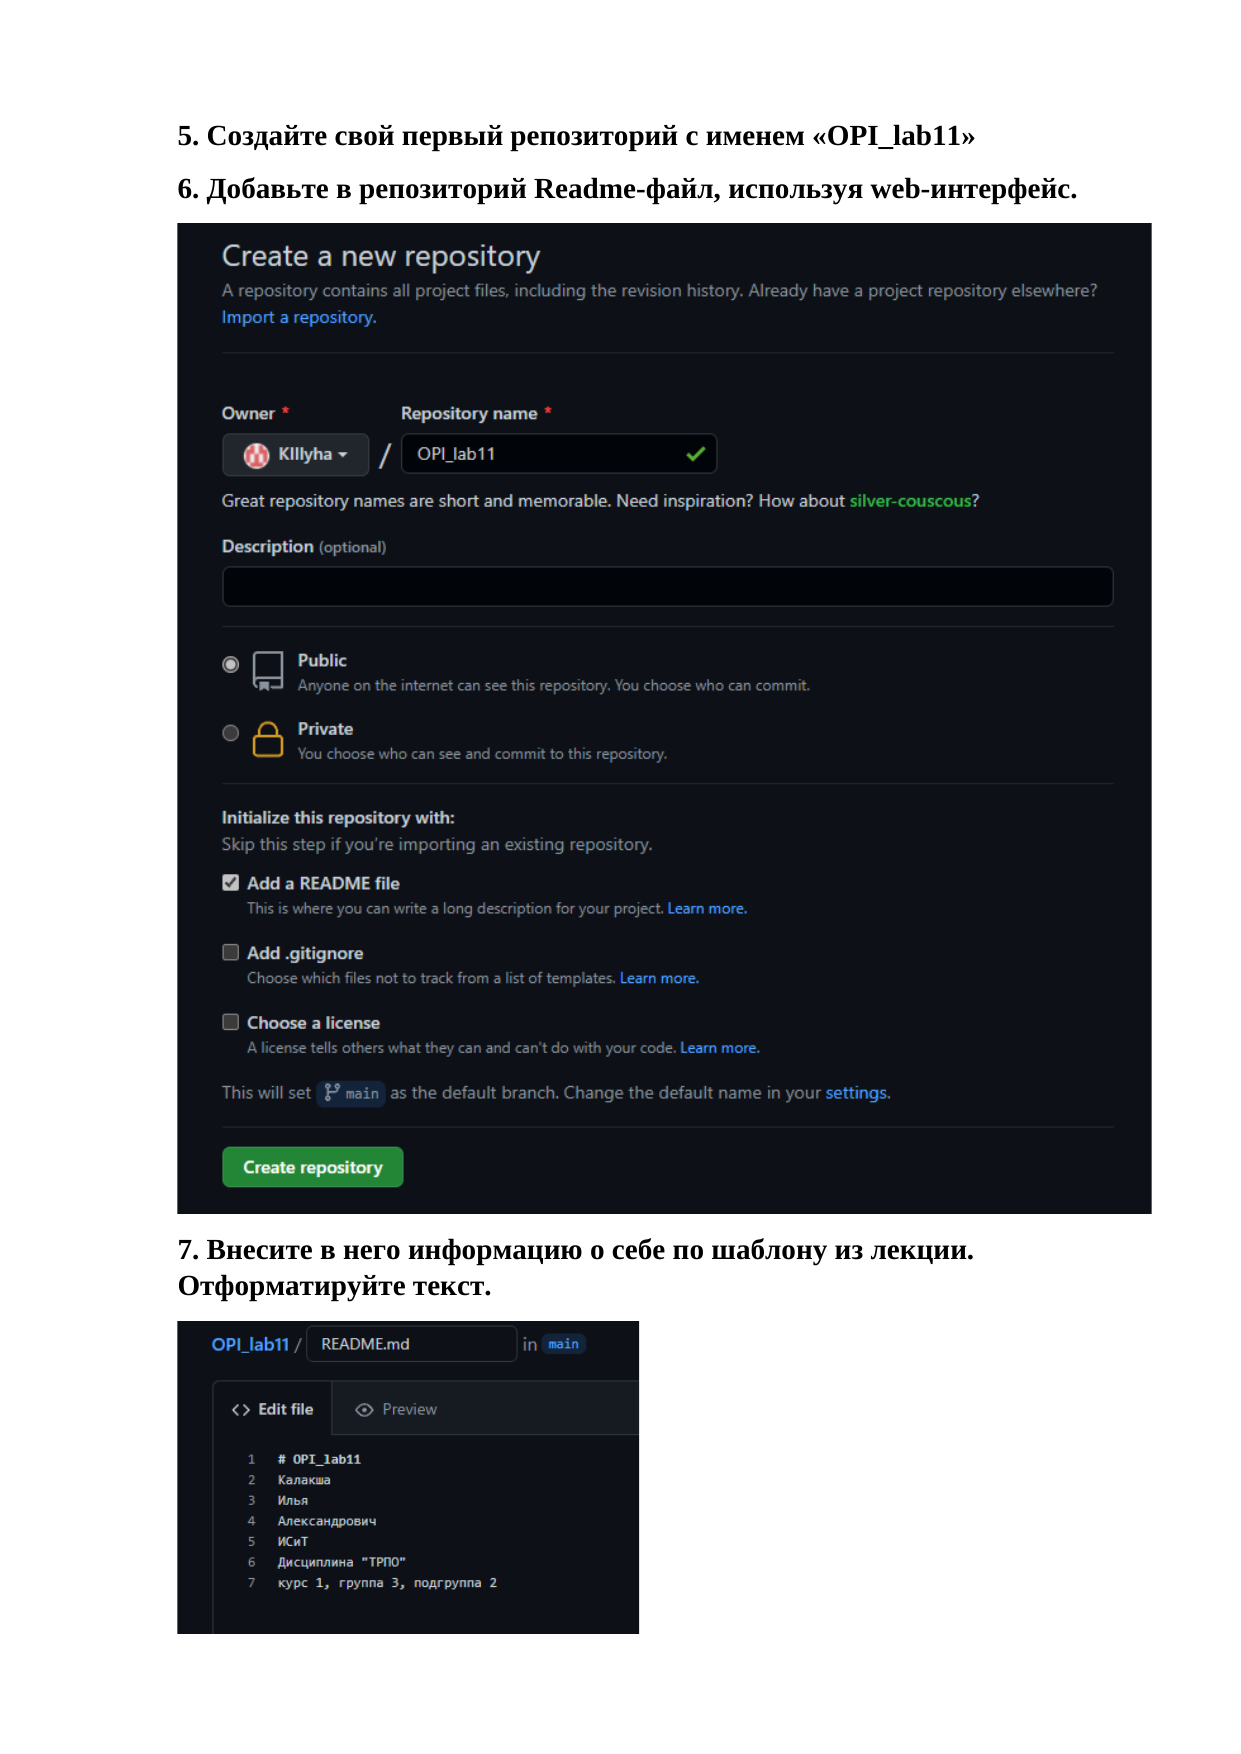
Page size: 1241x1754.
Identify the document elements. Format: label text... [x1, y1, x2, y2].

picture [177, 1321, 640, 1634]
picture [177, 223, 1152, 1214]
text 6. Добавьте в репозиторий Readme-файл, используя web-интерфейс. [177, 171, 1152, 204]
text 7. Внесите в него информацию о себе по шаблону из лекции. Отформатируйте текст. [177, 1232, 1152, 1302]
text 5. Создайте свой первый репозиторий с именем «OPI_lab11» [177, 118, 1152, 152]
